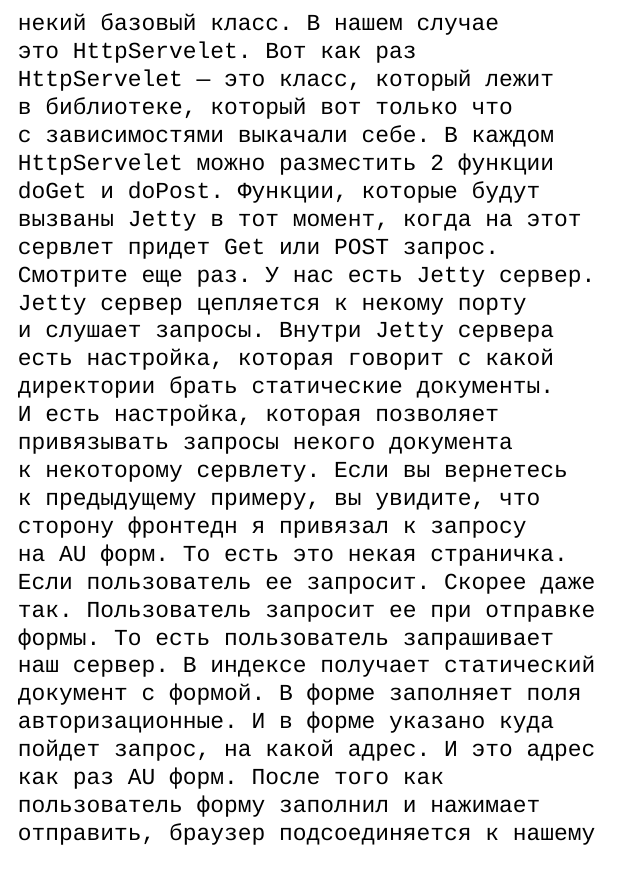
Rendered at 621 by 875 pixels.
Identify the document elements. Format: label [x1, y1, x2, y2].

text [18, 12, 608, 847]
